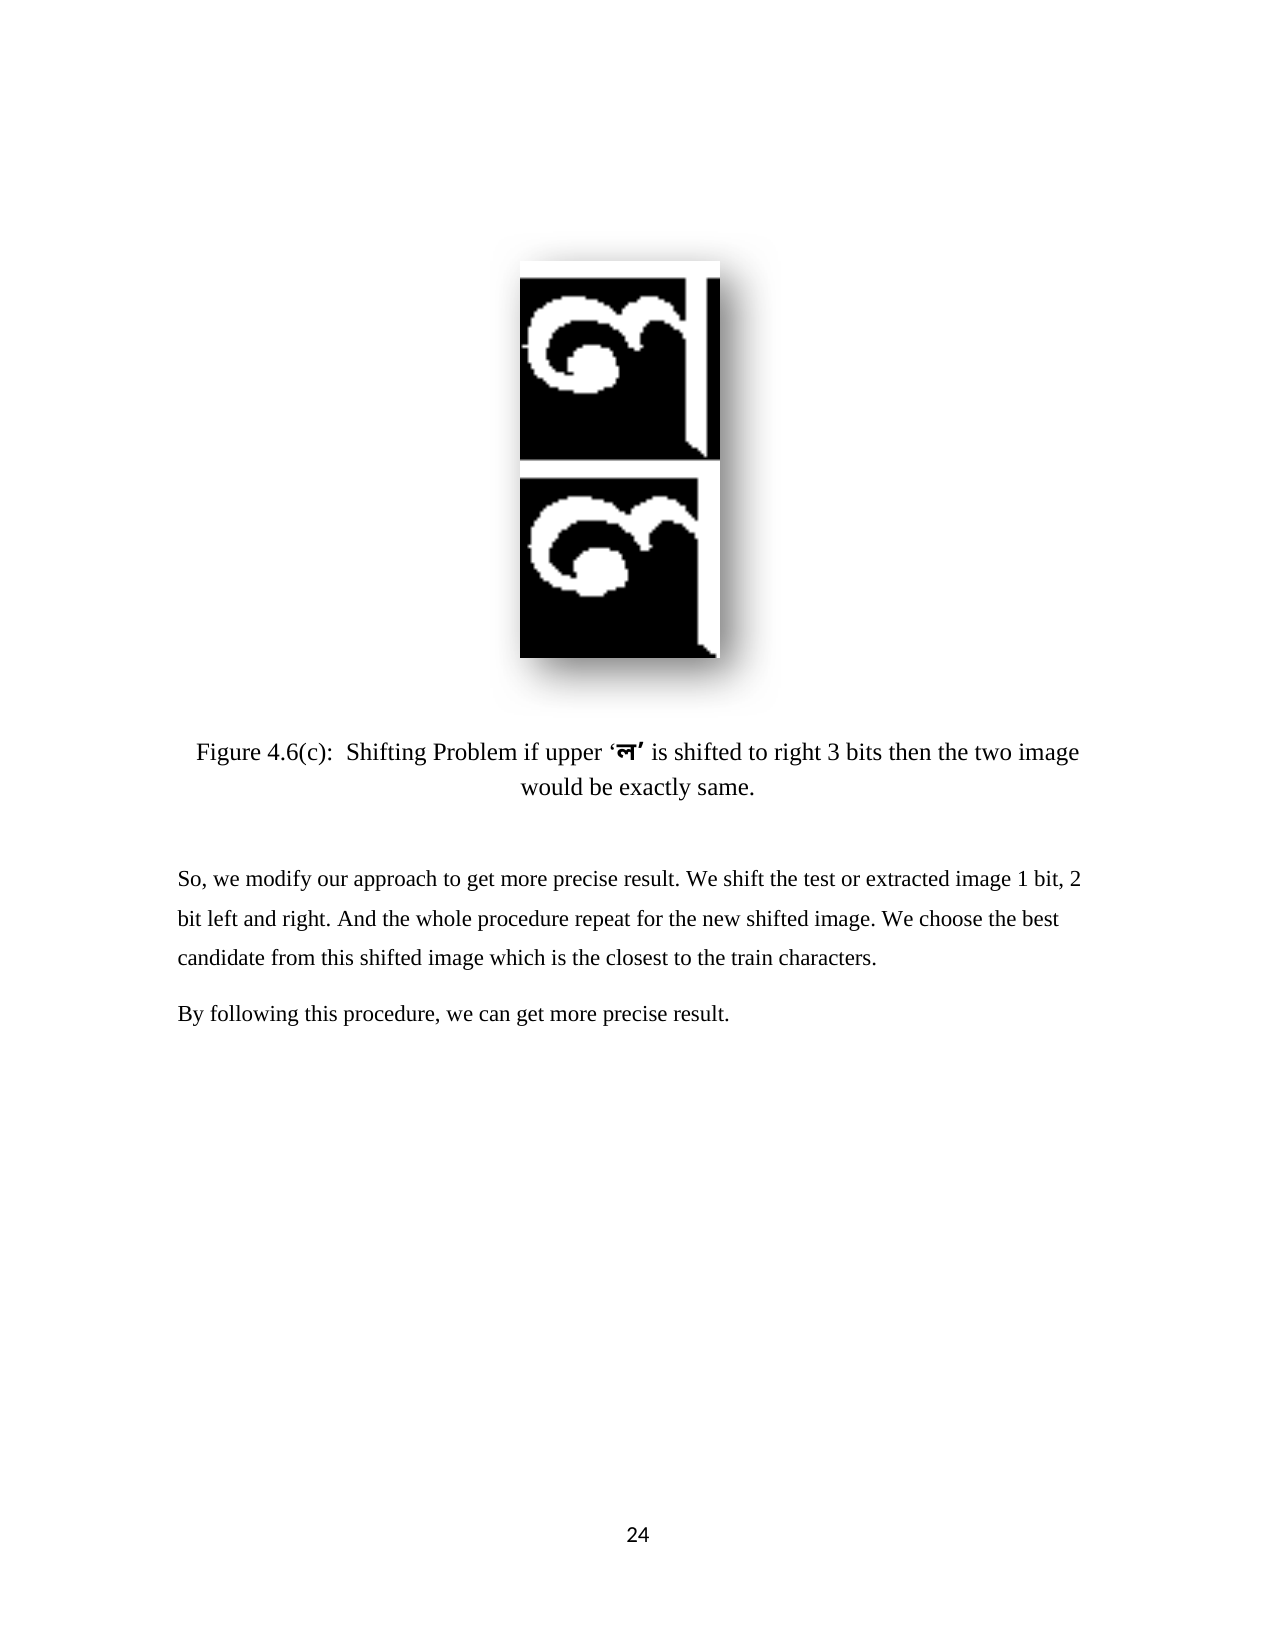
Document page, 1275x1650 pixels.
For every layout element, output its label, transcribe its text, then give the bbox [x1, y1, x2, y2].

picture [520, 261, 720, 658]
text By following this procedure, we can get more precise result. [177, 1000, 1098, 1027]
text Figure 4.6(c): Shifting Problem if upper ‘ল’ is shifted to right 3 bits then the two image would be exactly same. [177, 737, 1098, 801]
text So, we modify our approach to get more precise result. We shift the test or extracted image 1 bit, 2 bit left and right. And the whole procedure repeat for the new shifted image. We choose the best candidate from this shifted image which is the closest to the train characters. [177, 865, 1098, 971]
